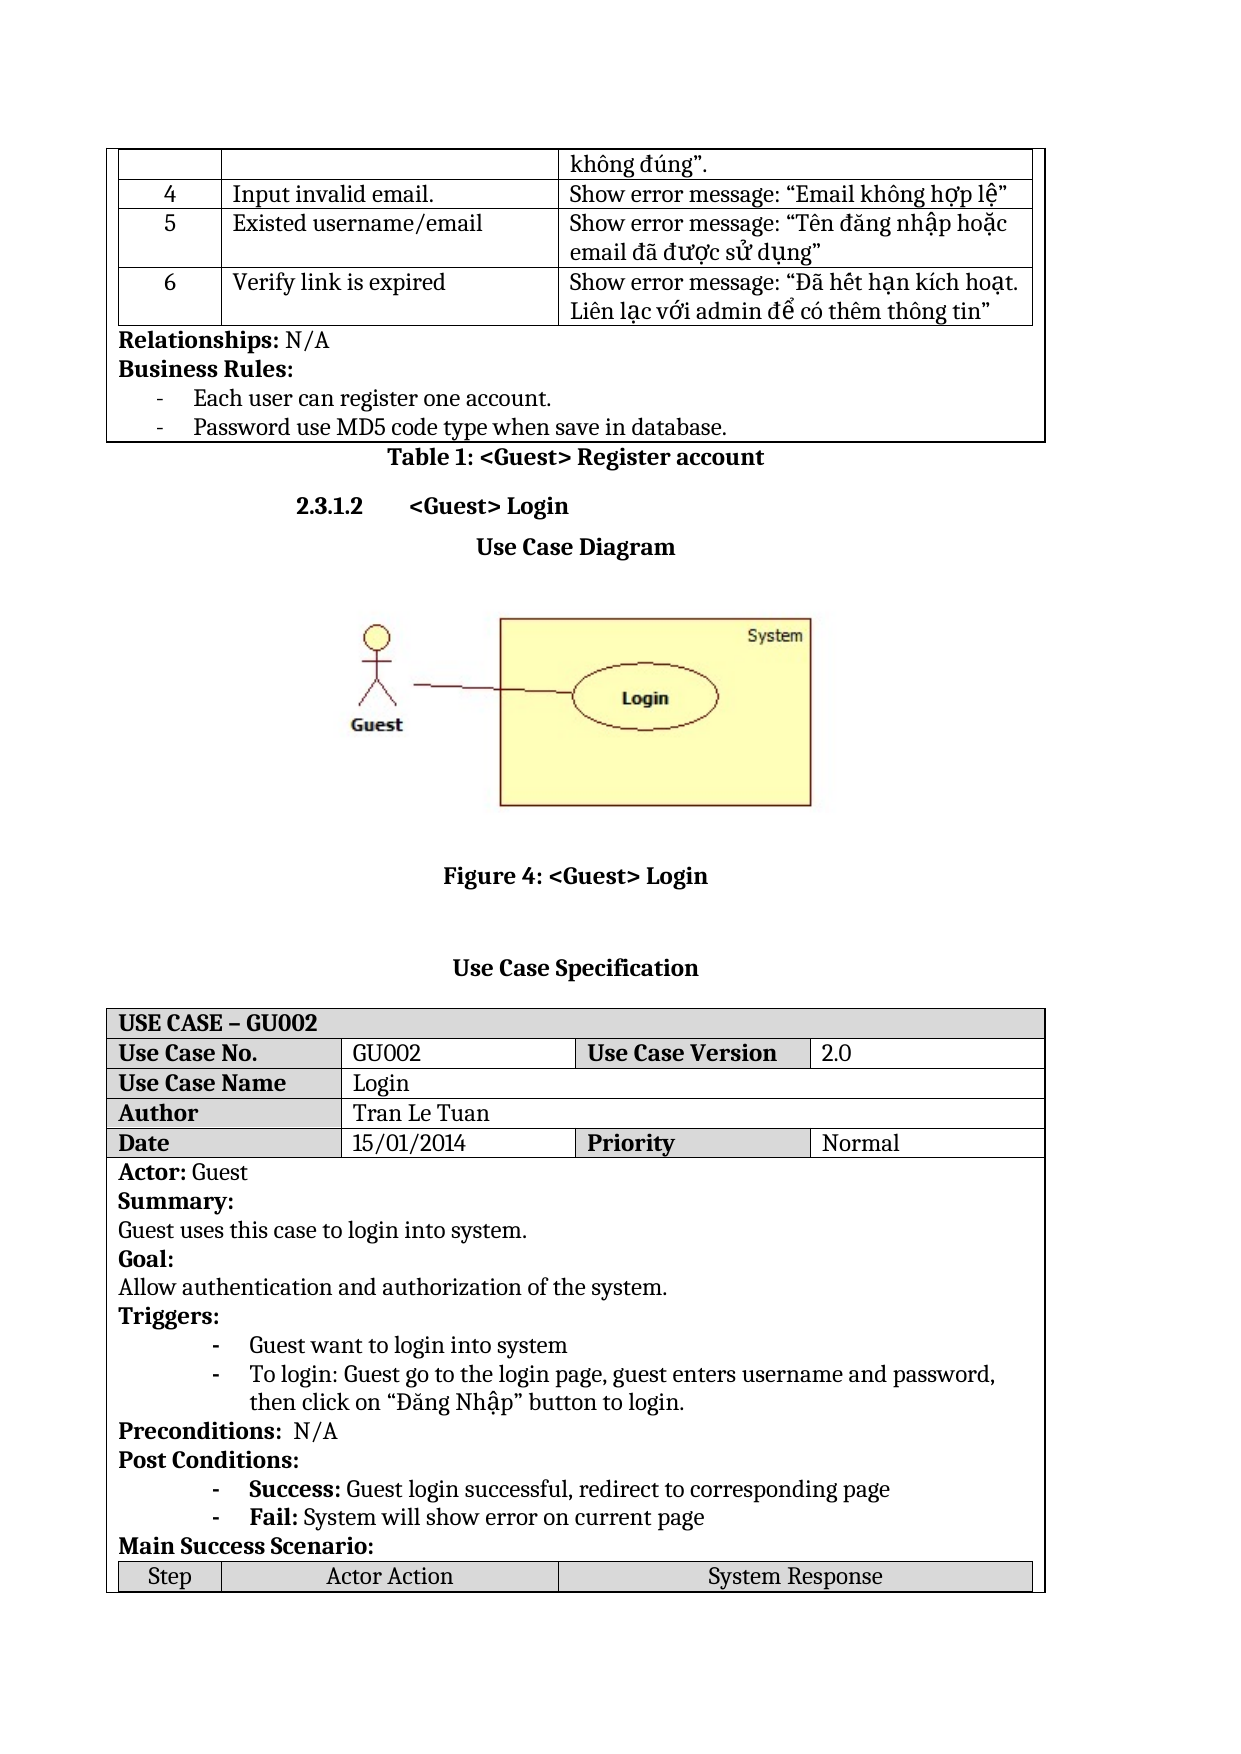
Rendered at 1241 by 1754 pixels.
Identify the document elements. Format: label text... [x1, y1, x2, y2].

table_cell GU002 [342, 1039, 575, 1068]
subtitle Use Case Specification [118, 954, 1033, 983]
text Table 1: <Guest> Register account [118, 443, 1033, 471]
subtitle Use Case Diagram [118, 533, 1033, 562]
table_header USE CASE – GU002 [107, 1009, 1044, 1038]
table_cell Login [342, 1069, 1044, 1098]
subtitle <Guest> Login [296, 492, 1033, 521]
table_cell Priority [576, 1129, 810, 1157]
table_cell 15/01/2014 [342, 1129, 575, 1157]
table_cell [107, 1158, 1044, 1592]
picture [309, 587, 843, 838]
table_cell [107, 149, 1044, 441]
table_cell Author [107, 1099, 341, 1127]
table_cell Use Case Name [107, 1069, 341, 1098]
text Figure 4: <Guest> Login [118, 862, 1033, 891]
table_cell Tran Le Tuan [342, 1099, 1044, 1127]
table_cell 2.0 [811, 1039, 1044, 1068]
table_cell Use Case No. [107, 1039, 341, 1068]
table_cell Normal [811, 1129, 1044, 1157]
table_cell Use Case Version [576, 1039, 810, 1068]
table_cell Date [107, 1129, 341, 1157]
